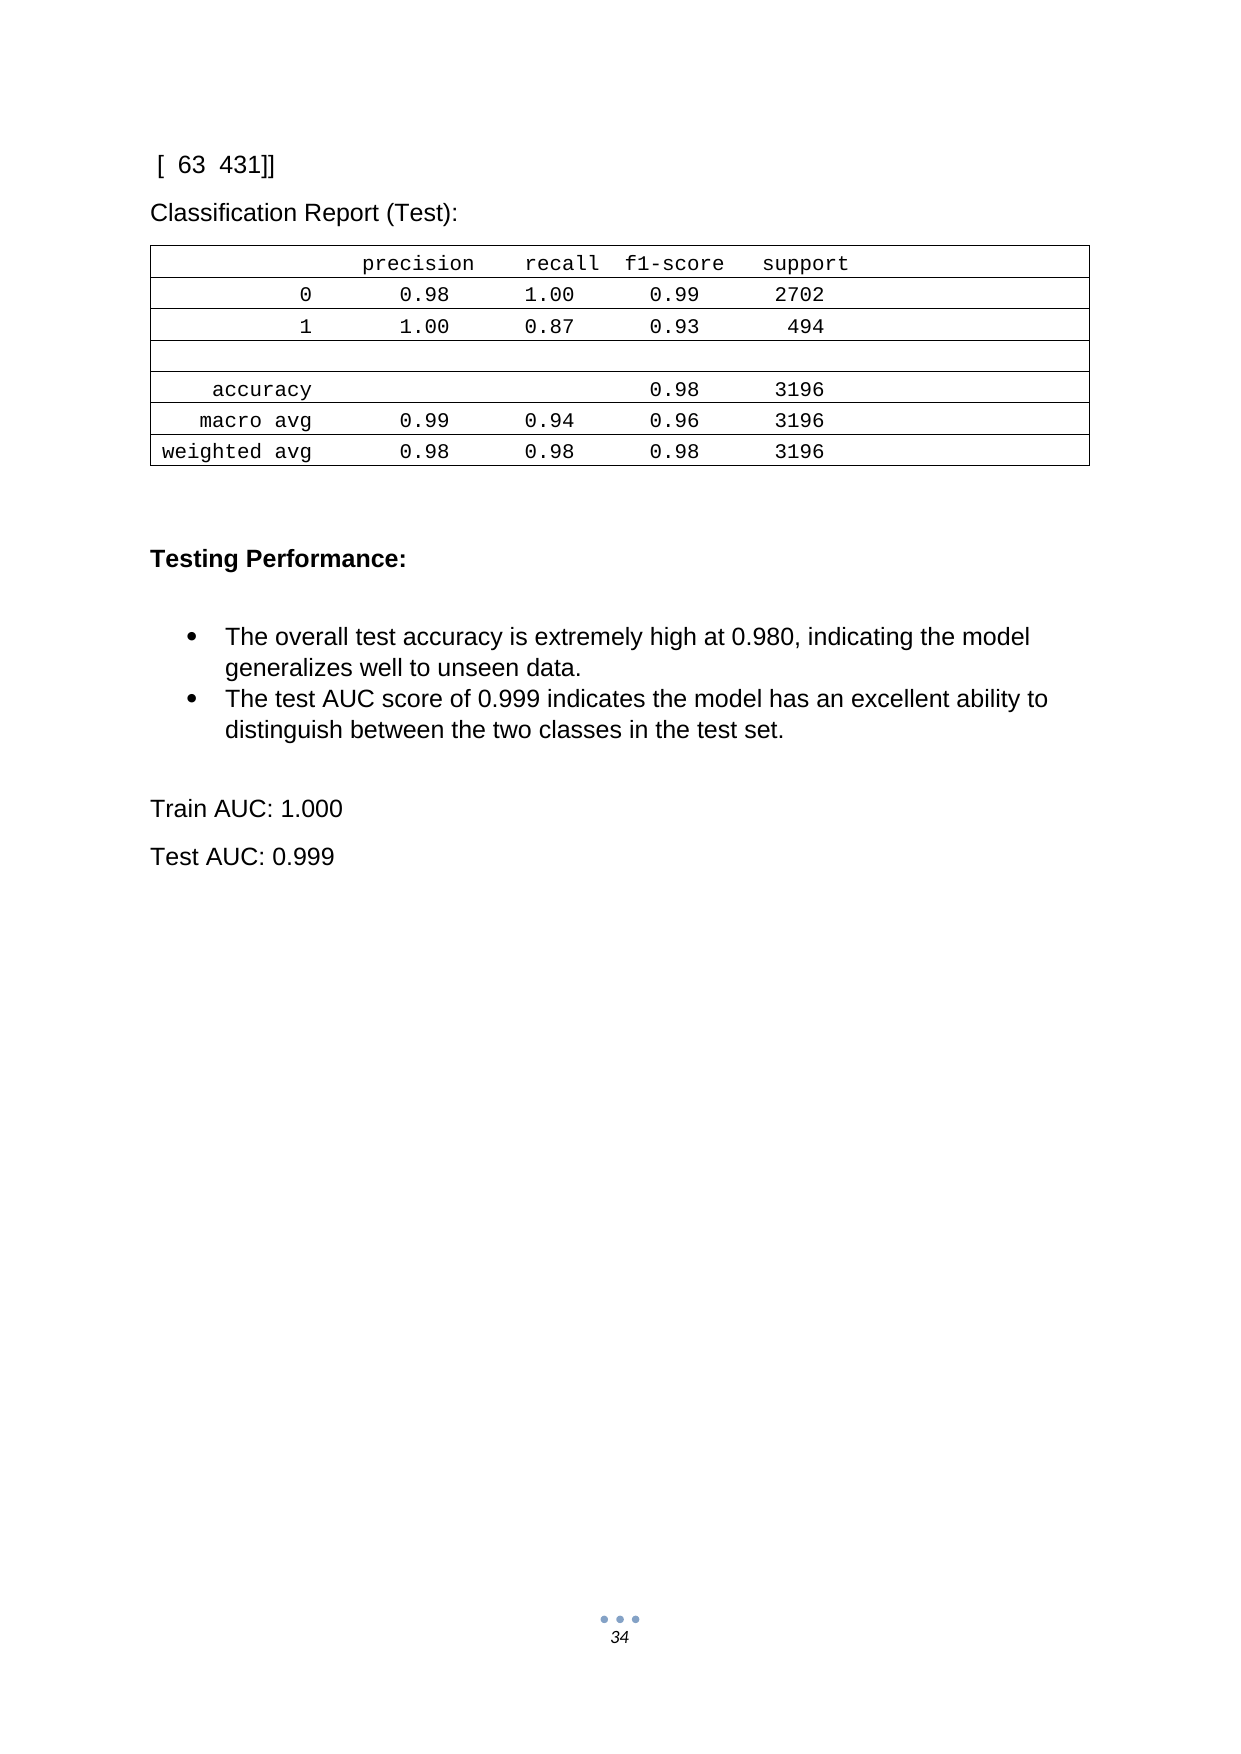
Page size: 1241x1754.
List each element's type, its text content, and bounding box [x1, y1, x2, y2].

text [ 63 431]] [150, 150, 1090, 179]
table_cell 1 1.00 0.87 0.93 494 [151, 309, 1089, 339]
table_cell accuracy 0.98 3196 [151, 372, 1089, 402]
list The overall test accuracy is extremely high at 0.980, indicating the model generalizes well to unseen data. [187, 622, 1090, 682]
table_cell 0 0.98 1.00 0.99 2702 [151, 278, 1089, 308]
list The test AUC score of 0.999 indicates the model has an excellent ability to distinguish between the two classes in the test set. [187, 684, 1090, 744]
table_cell macro avg 0.99 0.94 0.96 3196 [151, 403, 1089, 433]
table_header precision recall f1-score support [151, 246, 1089, 277]
text Train AUC: 1.000 [150, 794, 1090, 823]
table_cell weighted avg 0.98 0.98 0.98 3196 [151, 435, 1089, 465]
text Test AUC: 0.999 [150, 842, 1090, 871]
text Classification Report (Test): [150, 198, 1090, 226]
text Testing Performance: [150, 544, 1090, 573]
table_cell [151, 341, 1089, 371]
